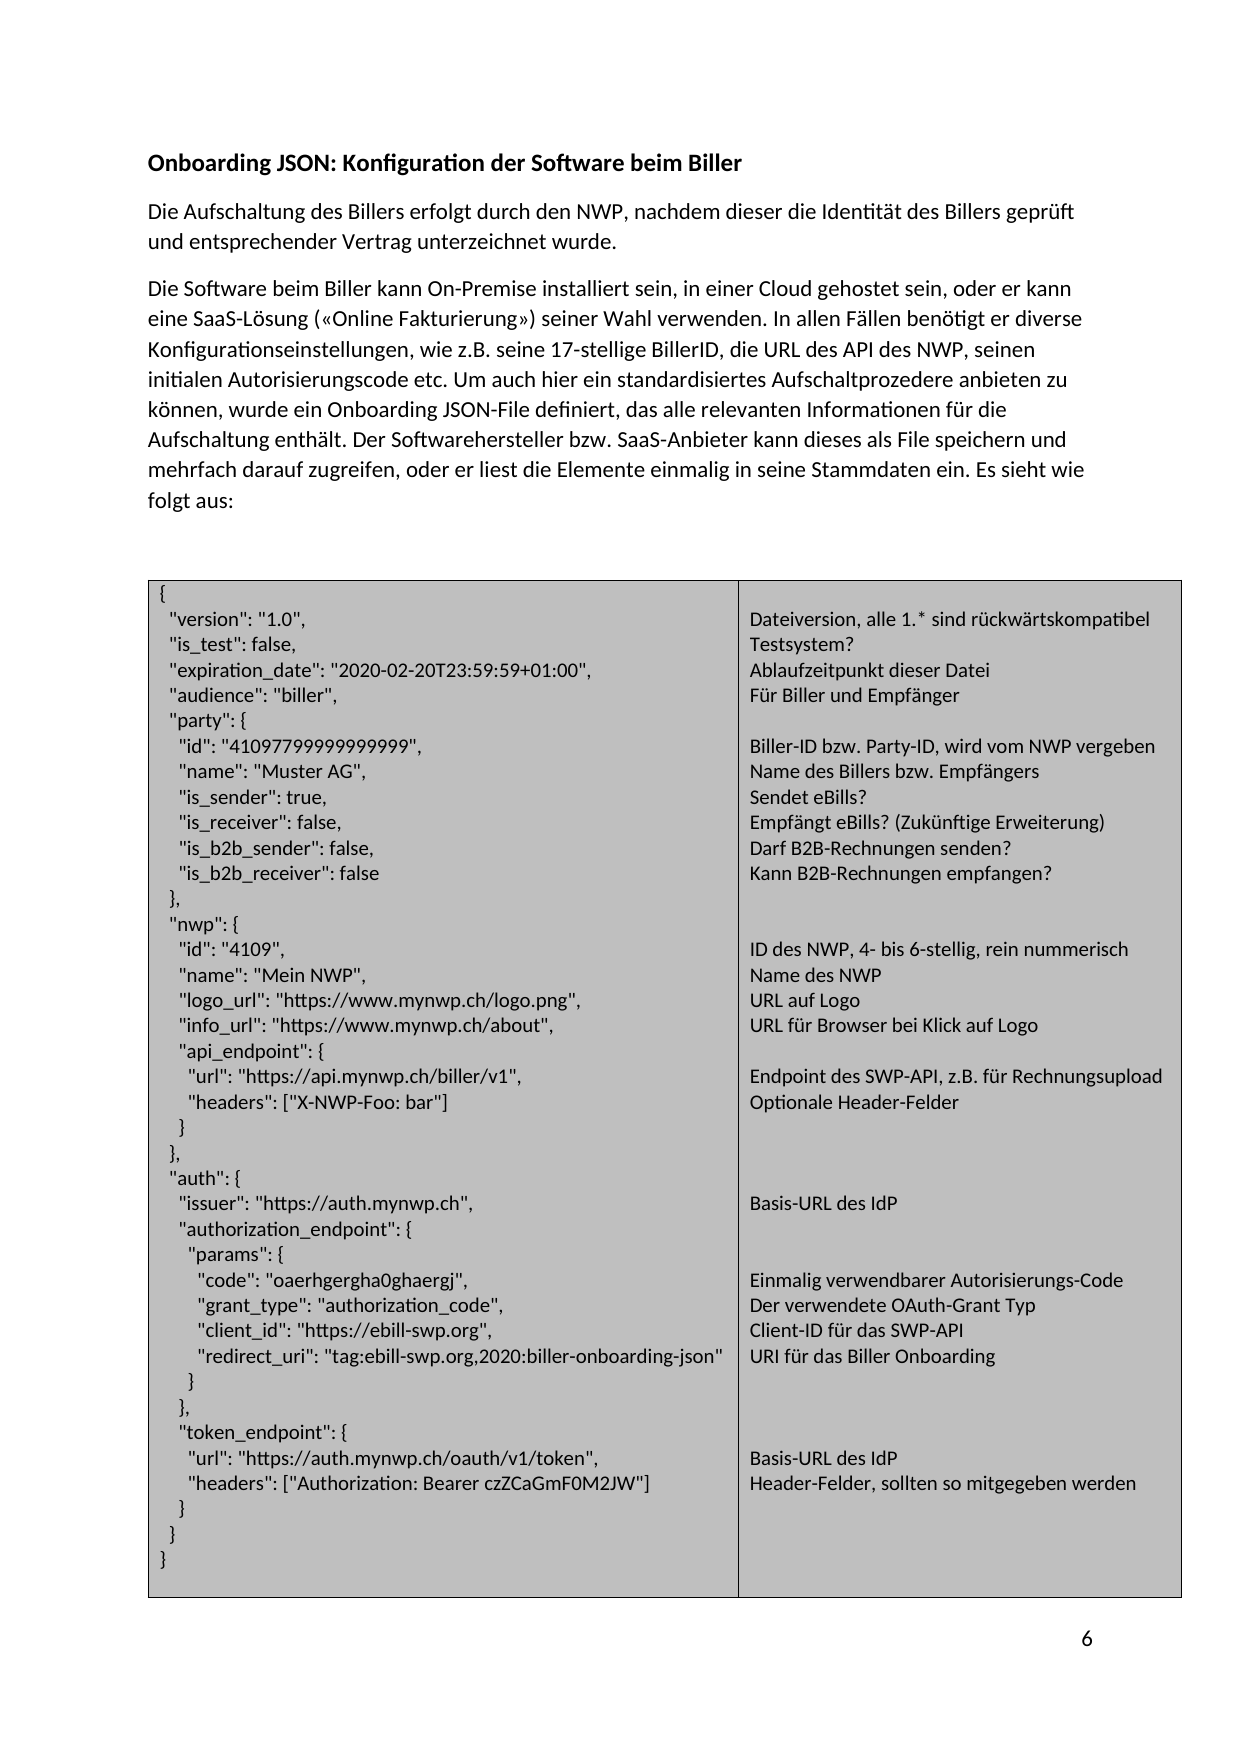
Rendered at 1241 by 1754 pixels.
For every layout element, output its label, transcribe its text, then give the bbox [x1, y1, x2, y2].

text Onboarding JSON: Konfiguration der Software beim Biller [148, 148, 1093, 178]
text Die Aufschaltung des Billers erfolgt durch den NWP, nachdem dieser die Identität des Billers geprüft und entsprechender Vertrag unterzeichnet wurde. [148, 197, 1093, 255]
text Die Software beim Biller kann On-Premise installiert sein, in einer Cloud gehostet sein, oder er kann eine SaaS-Lösung («Online Fakturierung») seiner Wahl verwenden. In allen Fällen benötigt er diverse Konfigurationseinstellungen, wie z.B. seine 17-stellige BillerID, die URL des API des NWP, seinen initialen Autorisierungscode etc. Um auch hier ein standardisiertes Aufschaltprozedere anbieten zu können, wurde ein Onboarding JSON-File definiert, das alle relevanten Informationen für die Aufschaltung enthält. Der Softwarehersteller bzw. SaaS-Anbieter kann dieses als File speichern und mehrfach darauf zugreifen, oder er liest die Elemente einmalig in seine Stammdaten ein. Es sieht wie folgt aus: [148, 274, 1093, 514]
table_header { "version": "1.0", "is_test": false, "expiration_date": "2020-02-20T23:59:59+01:00", "audience": "biller", "party": { "id": "41097799999999999", "name": "Muster AG", "is_sender": true, "is_receiver": false, "is_b2b_sender": false, "is_b2b_receiver": false }, "nwp": { "id": "4109", "name": "Mein NWP", "logo_url": "https://www.mynwp.ch/logo.png", "info_url": "https://www.mynwp.ch/about", "api_endpoint": { "url": "https://api.mynwp.ch/biller/v1", "headers": ["X-NWP-Foo: bar"] } }, "auth": { "issuer": "https://auth.mynwp.ch", "authorization_endpoint": { "params": { "code": "oaerhgergha0ghaergj", "grant_type": "authorization_code", "client_id": "https://ebill-swp.org", "redirect_uri": "tag:ebill-swp.org,2020:biller-onboarding-json" } }, "token_endpoint": { "url": "https://auth.mynwp.ch/oauth/v1/token", "headers": ["Authorization: Bearer czZCaGmF0M2JW"] } } } [149, 581, 738, 1597]
table_header Dateiversion, alle 1.* sind rückwärtskompatibel Testsystem? Ablaufzeitpunkt dieser Datei Für Biller und Empfänger Biller-ID bzw. Party-ID, wird vom NWP vergeben Name des Billers bzw. Empfängers Sendet eBills? Empfängt eBills? (Zukünftige Erweiterung) Darf B2B-Rechnungen senden? Kann B2B-Rechnungen empfangen? ID des NWP, 4- bis 6-stellig, rein nummerisch Name des NWP URL auf Logo URL für Browser bei Klick auf Logo Endpoint des SWP-API, z.B. für Rechnungsupload Optionale Header-Felder Basis-URL des IdP Einmalig verwendbarer Autorisierungs-Code Der verwendete OAuth-Grant Typ Client-ID für das SWP-API URI für das Biller Onboarding Basis-URL des IdP Header-Felder, sollten so mitgegeben werden [739, 581, 1181, 1597]
